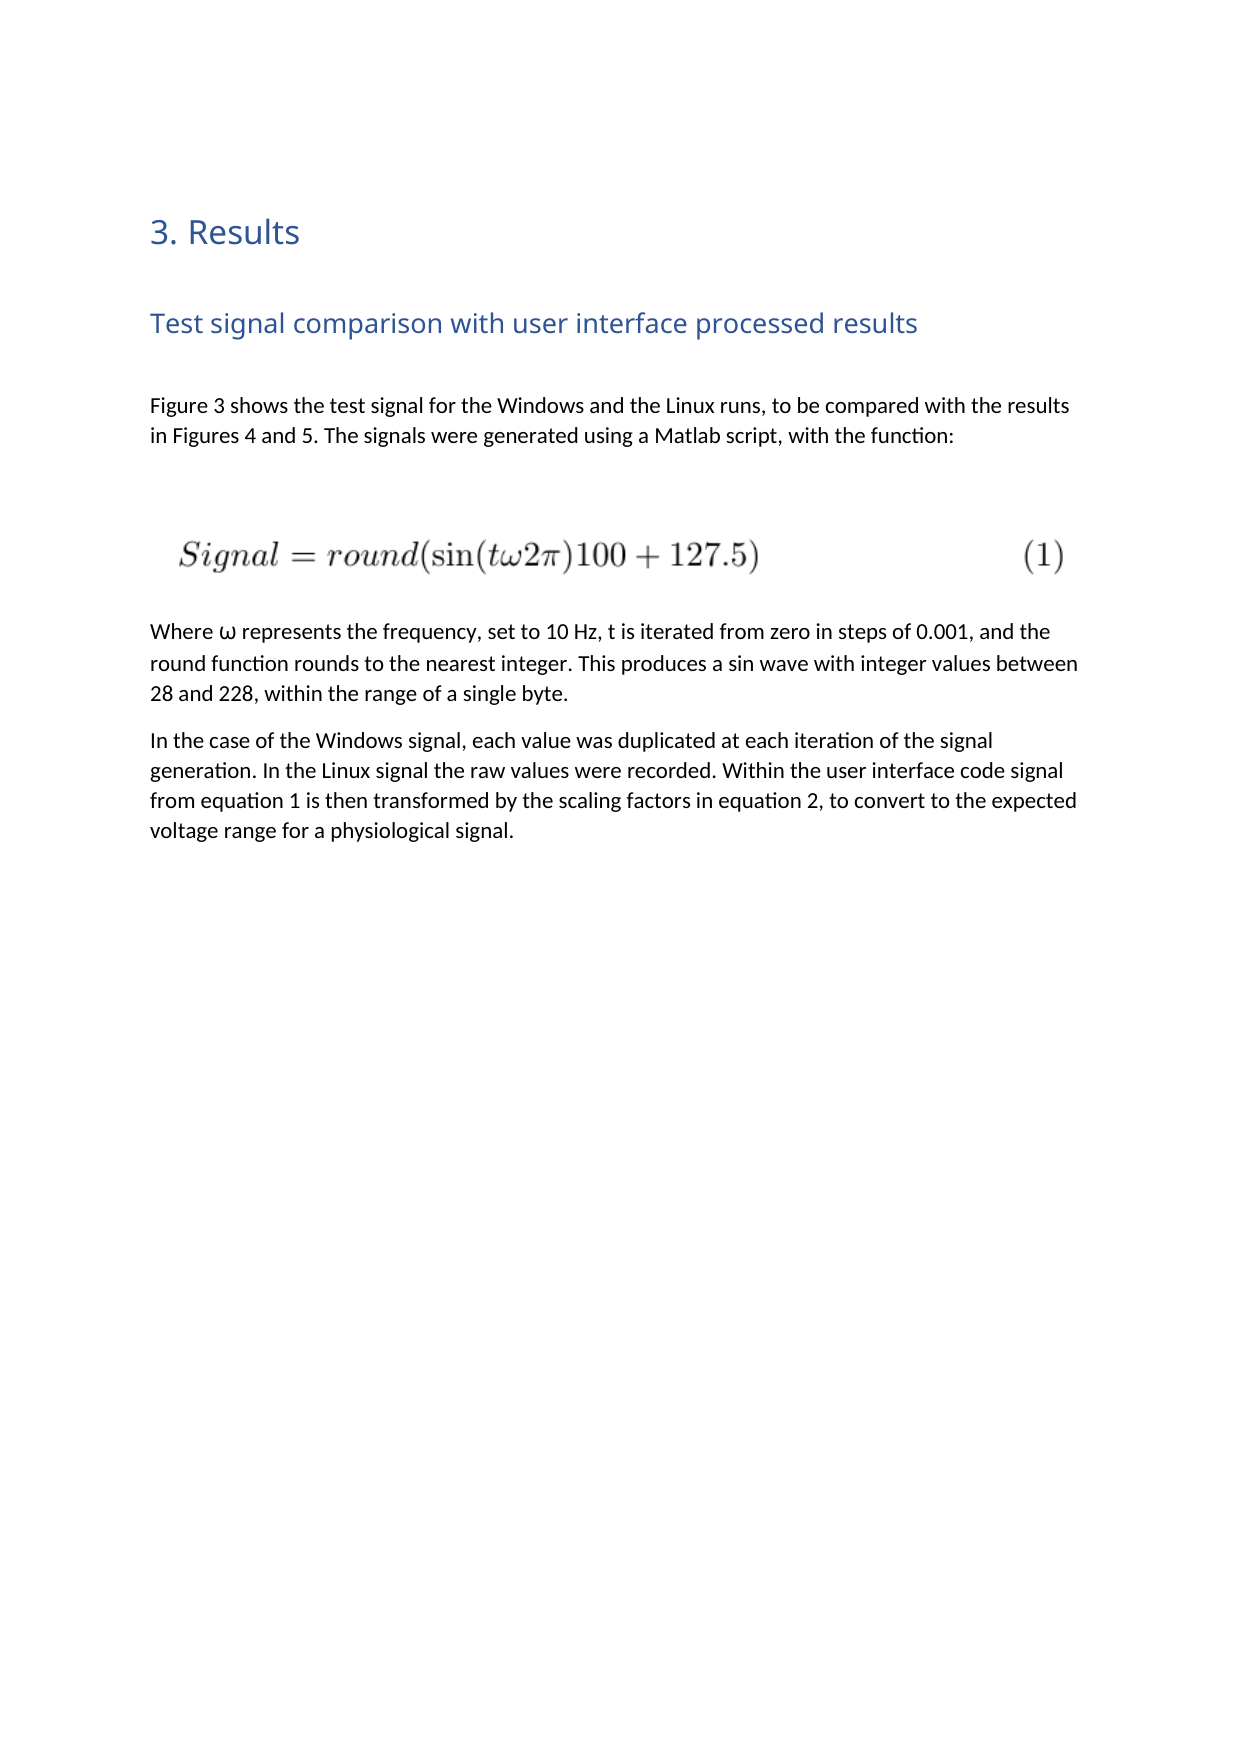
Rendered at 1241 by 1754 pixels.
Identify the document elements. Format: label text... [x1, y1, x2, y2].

picture [150, 515, 1091, 594]
text Where ω represents the frequency, set to 10 Hz, t is iterated from zero in steps of 0.001, and the round function rounds to the nearest integer. This produces a sin wave with integer values between 28 and 228, within the range of a single byte. [150, 594, 1090, 707]
subtitle Test signal comparison with user interface processed results [150, 304, 1090, 341]
text Figure 3 shows the test signal for the Windows and the Linux runs, to be compared with the results in Figures 4 and 5. The signals were generated using a Matlab script, with the function: [150, 391, 1090, 449]
text In the case of the Windows signal, each value was duplicated at each iteration of the signal generation. In the Linux signal the raw values were recorded. Within the user interface code signal from equation 1 is then transformed by the scaling factors in equation 2, to convert to the expected voltage range for a physiological signal. [150, 726, 1090, 844]
subtitle Results [150, 209, 1090, 254]
